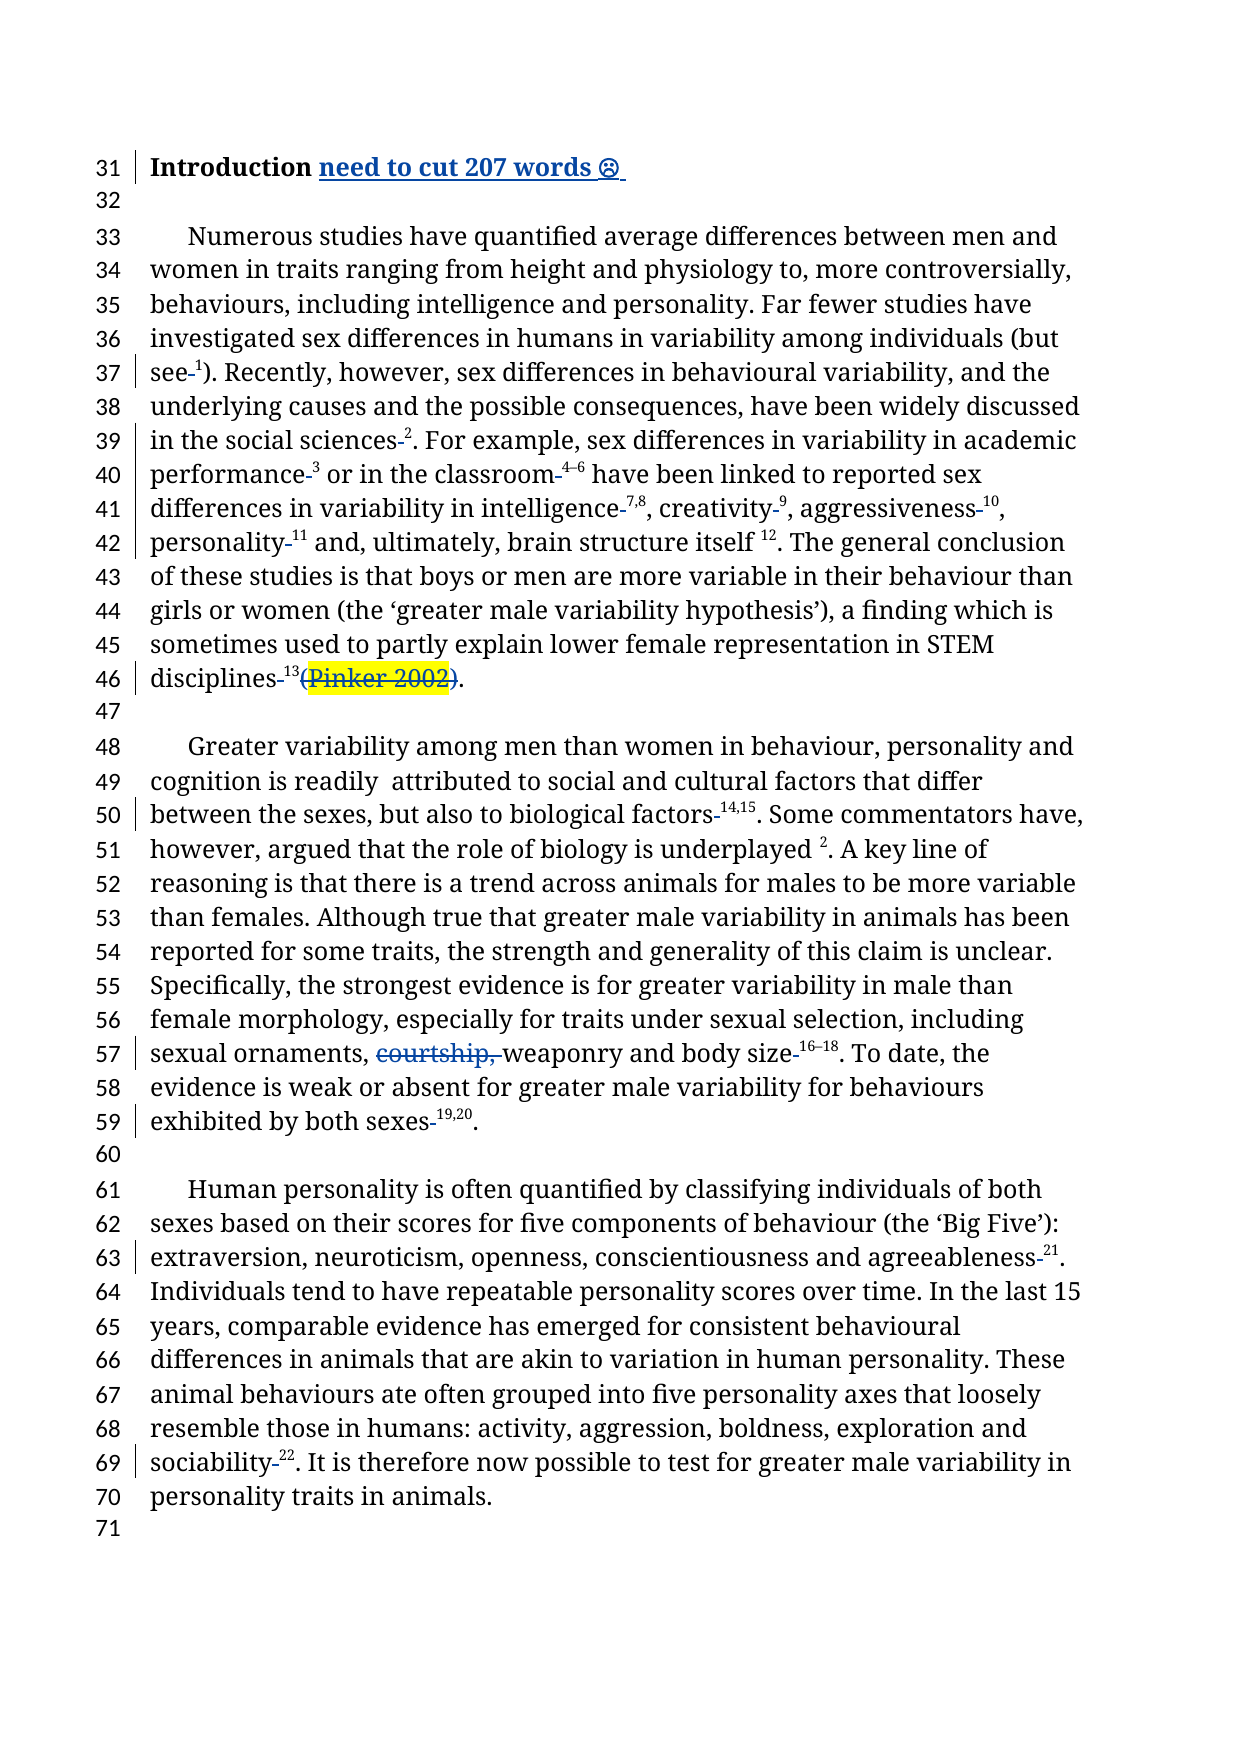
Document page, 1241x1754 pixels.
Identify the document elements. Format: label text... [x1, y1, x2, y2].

text Greater variability among men than women in behaviour, personality and cognition is readily attributed to social and cultural factors that differ between the sexes, but also to biological factors14,15. Some commentators have, however, argued that the role of biology is underplayed 2. A key line of reasoning is that there is a trend across animals for males to be more variable than females. Although true that greater male variability in animals has been reported for some traits, the strength and generality of this claim is unclear. Specifically, the strongest evidence is for greater variability in male than female morphology, especially for traits under sexual selection, including sexual ornaments, weaponry and body size16–18. To date, the evidence is weak or absent for greater male variability for behaviours exhibited by both sexes19,20. [150, 729, 1090, 1138]
text Numerous studies have quantified average differences between men and women in traits ranging from height and physiology to, more controversially, behaviours, including intelligence and personality. Far fewer studies have investigated sex differences in humans in variability among individuals (but see1). Recently, however, sex differences in behavioural variability, and the underlying causes and the possible consequences, have been widely discussed in the social sciences2. For example, sex differences in variability in academic performance3 or in the classroom4–6 have been linked to reported sex differences in variability in intelligence7,8, creativity9, aggressiveness10, personality11 and, ultimately, brain structure itself 12. The general conclusion of these studies is that boys or men are more variable in their behaviour than girls or women (the ‘greater male variability hypothesis’), a finding which is sometimes used to partly explain lower female representation in STEM disciplines13. [150, 218, 1090, 695]
text Introduction [150, 150, 1090, 184]
text Human personality is often quantified by classifying individuals of both sexes based on their scores for five components of behaviour (the ‘Big Five’): extraversion, neuroticism, openness, conscientiousness and agreeableness21. Individuals tend to have repeatable personality scores over time. In the last 15 years, comparable evidence has emerged for consistent behavioural differences in animals that are akin to variation in human personality. These animal behaviours ate often grouped into five personality axes that loosely resemble those in humans: activity, aggression, boldness, exploration and sociability22. It is therefore now possible to test for greater male variability in personality traits in animals. [150, 1172, 1090, 1512]
